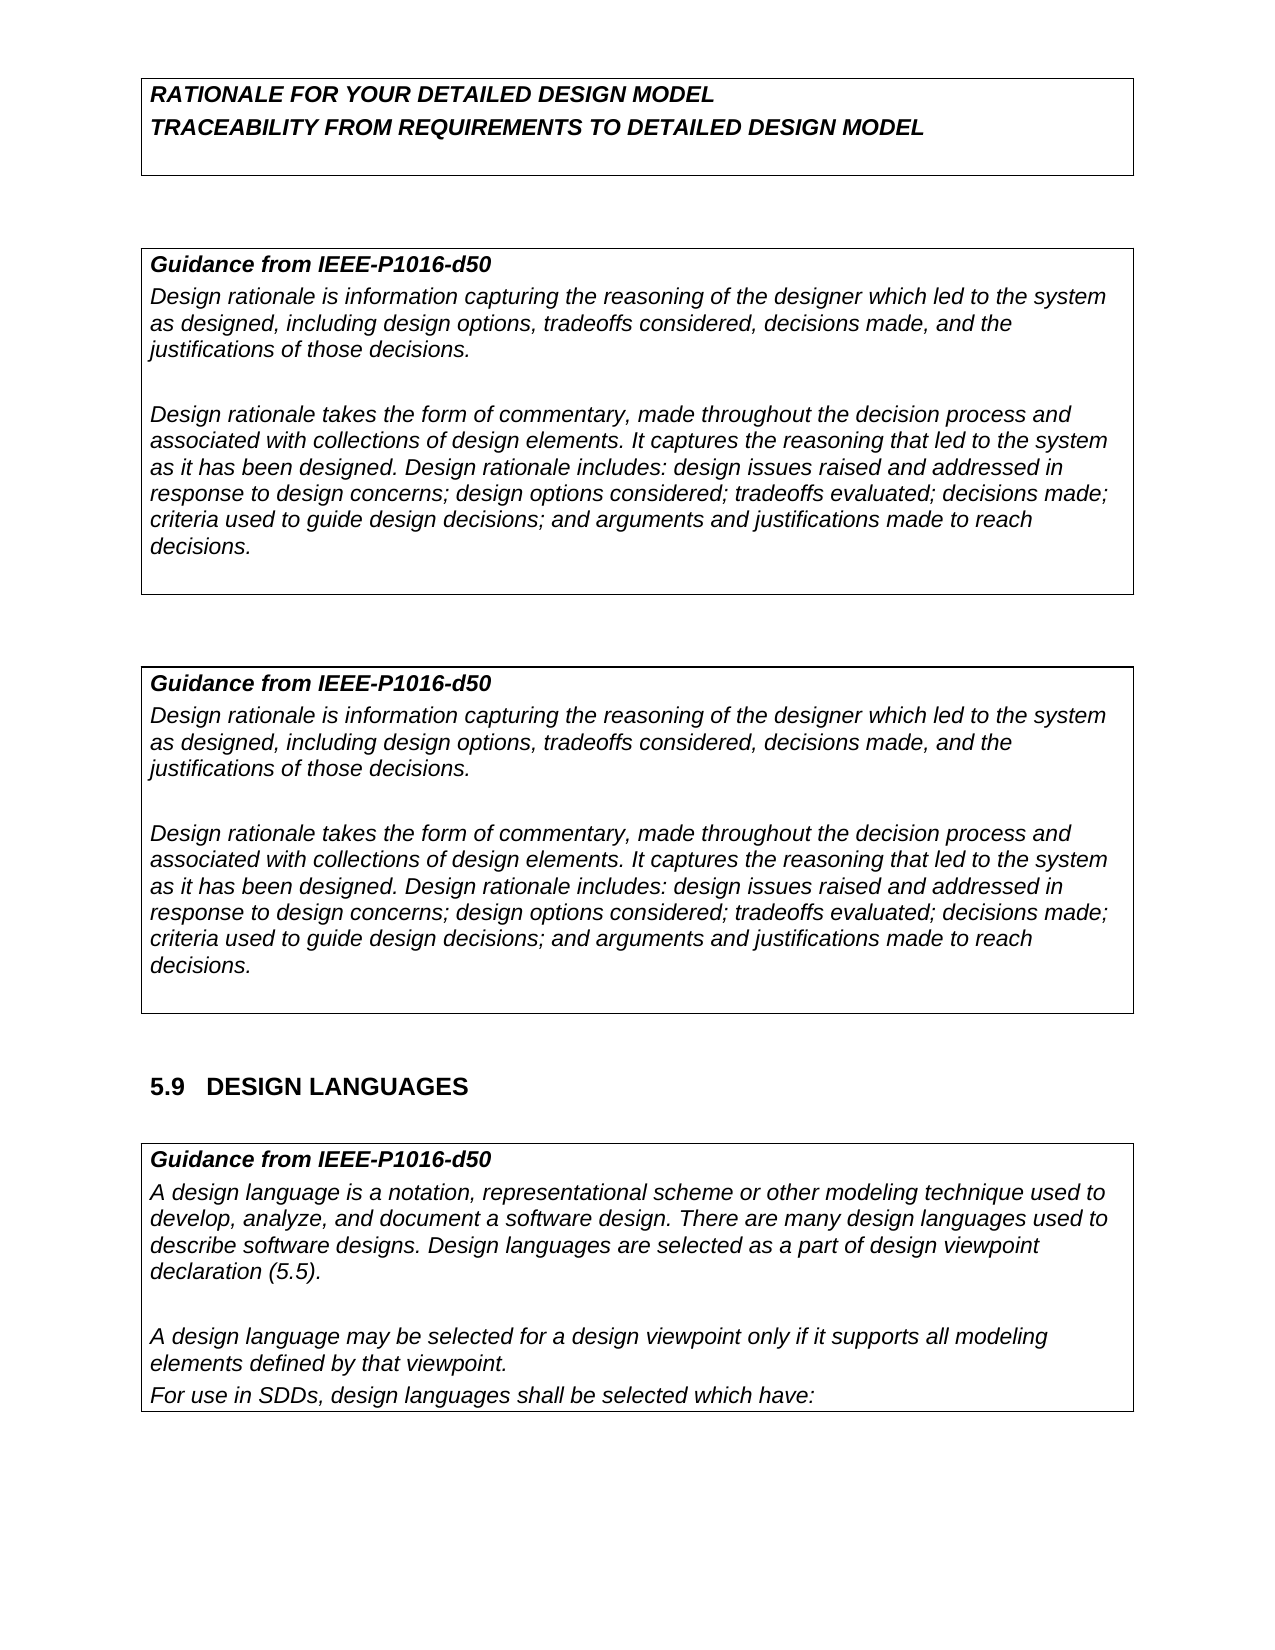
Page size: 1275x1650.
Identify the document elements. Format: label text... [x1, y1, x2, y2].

subtitle 5.9 DESIGN LANGUAGES [150, 1071, 1125, 1100]
text Guidance from IEEE-P1016-d50 [142, 668, 1133, 696]
text Design rationale is information capturing the reasoning of the designer which led to the system as designed, including design options, tradeoffs considered, decisions made, and the justifications of those decisions. [142, 699, 1133, 781]
text TRACEABILITY FROM REQUIREMENTS TO DETAILED DESIGN MODEL [142, 111, 1133, 140]
text RATIONALE FOR YOUR DETAILED DESIGN MODEL [142, 79, 1133, 108]
text Design rationale takes the form of commentary, made throughout the decision process and associated with collections of design elements. It captures the reasoning that led to the system as it has been designed. Design rationale includes: design issues raised and addressed in response to design concerns; design options considered; tradeoffs evaluated; decisions made; criteria used to guide design decisions; and arguments and justifications made to reach decisions. [142, 817, 1133, 978]
text Guidance from IEEE-P1016-d50 [142, 249, 1133, 277]
text A design language is a notation, representational scheme or other modeling technique used to develop, analyze, and document a software design. There are many design languages used to describe software designs. Design languages are selected as a part of design viewpoint declaration (5.5). [142, 1176, 1133, 1284]
text A design language may be selected for a design viewpoint only if it supports all modeling elements defined by that viewpoint. [142, 1320, 1133, 1376]
text Guidance from IEEE-P1016-d50 [142, 1144, 1133, 1173]
text Design rationale is information capturing the reasoning of the designer which led to the system as designed, including design options, tradeoffs considered, decisions made, and the justifications of those decisions. [142, 280, 1133, 362]
text Design rationale takes the form of commentary, made throughout the decision process and associated with collections of design elements. It captures the reasoning that led to the system as it has been designed. Design rationale includes: design issues raised and addressed in response to design concerns; design options considered; tradeoffs evaluated; decisions made; criteria used to guide design decisions; and arguments and justifications made to reach decisions. [142, 398, 1133, 559]
text For use in SDDs, design languages shall be selected which have: [142, 1379, 1133, 1411]
